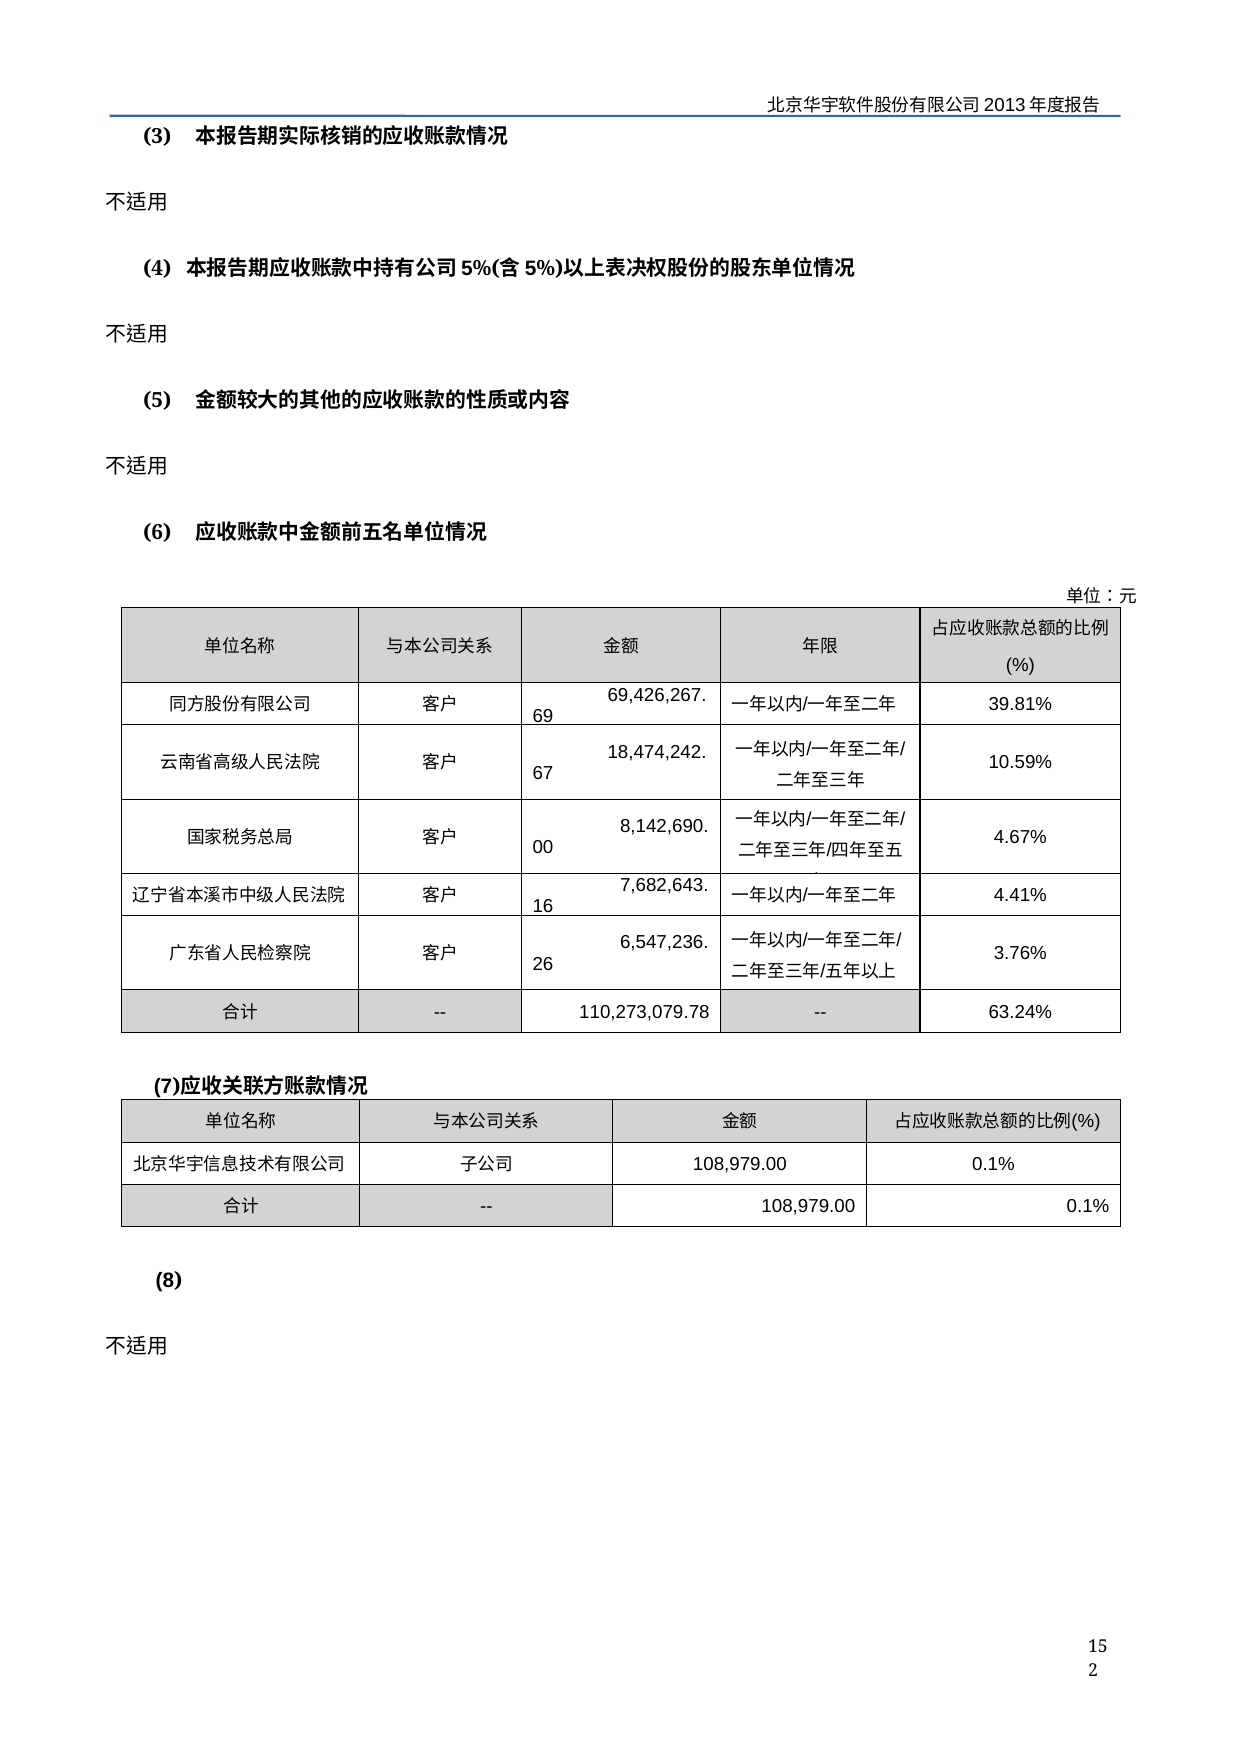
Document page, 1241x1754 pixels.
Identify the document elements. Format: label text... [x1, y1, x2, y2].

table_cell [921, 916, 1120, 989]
list 本报告期实际核销的应收账款情况 [105, 122, 1136, 150]
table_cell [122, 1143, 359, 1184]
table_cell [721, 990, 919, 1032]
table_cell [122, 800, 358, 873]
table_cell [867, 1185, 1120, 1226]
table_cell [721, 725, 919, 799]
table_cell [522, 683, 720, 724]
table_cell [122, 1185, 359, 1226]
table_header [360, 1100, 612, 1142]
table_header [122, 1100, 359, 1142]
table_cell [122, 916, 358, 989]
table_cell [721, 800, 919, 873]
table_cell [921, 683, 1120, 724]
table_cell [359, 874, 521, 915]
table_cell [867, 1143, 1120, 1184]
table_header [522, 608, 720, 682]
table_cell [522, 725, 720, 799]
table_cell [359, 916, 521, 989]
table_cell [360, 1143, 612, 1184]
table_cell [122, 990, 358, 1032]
text 单位：元 [105, 583, 1136, 607]
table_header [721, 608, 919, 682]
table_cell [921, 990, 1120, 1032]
text (7)应收关联方账款情况 [153, 1071, 1136, 1099]
list 应收账款中金额前五名单位情况 [105, 517, 1136, 546]
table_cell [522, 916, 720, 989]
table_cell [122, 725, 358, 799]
text 不适用 [105, 319, 1136, 348]
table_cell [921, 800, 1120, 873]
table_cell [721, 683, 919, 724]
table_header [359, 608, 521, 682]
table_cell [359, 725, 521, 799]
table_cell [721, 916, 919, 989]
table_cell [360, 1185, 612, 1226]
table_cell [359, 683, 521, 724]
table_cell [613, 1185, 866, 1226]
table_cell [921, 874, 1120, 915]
text 不适用 [105, 187, 1136, 216]
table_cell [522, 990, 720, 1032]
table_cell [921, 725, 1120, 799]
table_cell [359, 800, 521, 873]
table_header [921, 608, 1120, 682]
list 金额较大的其他的应收账款的性质或内容 [105, 385, 1136, 414]
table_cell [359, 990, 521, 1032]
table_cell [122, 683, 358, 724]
text (8) [105, 1265, 1136, 1293]
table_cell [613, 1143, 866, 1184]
list 本报告期应收账款中持有公司5%(含5%)以上表决权股份的股东单位情况 [105, 253, 1136, 282]
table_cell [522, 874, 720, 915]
text 不适用 [105, 451, 1136, 480]
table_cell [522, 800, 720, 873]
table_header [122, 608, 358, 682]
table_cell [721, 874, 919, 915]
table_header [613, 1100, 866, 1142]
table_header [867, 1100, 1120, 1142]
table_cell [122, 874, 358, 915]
text 不适用 [105, 1331, 1136, 1359]
